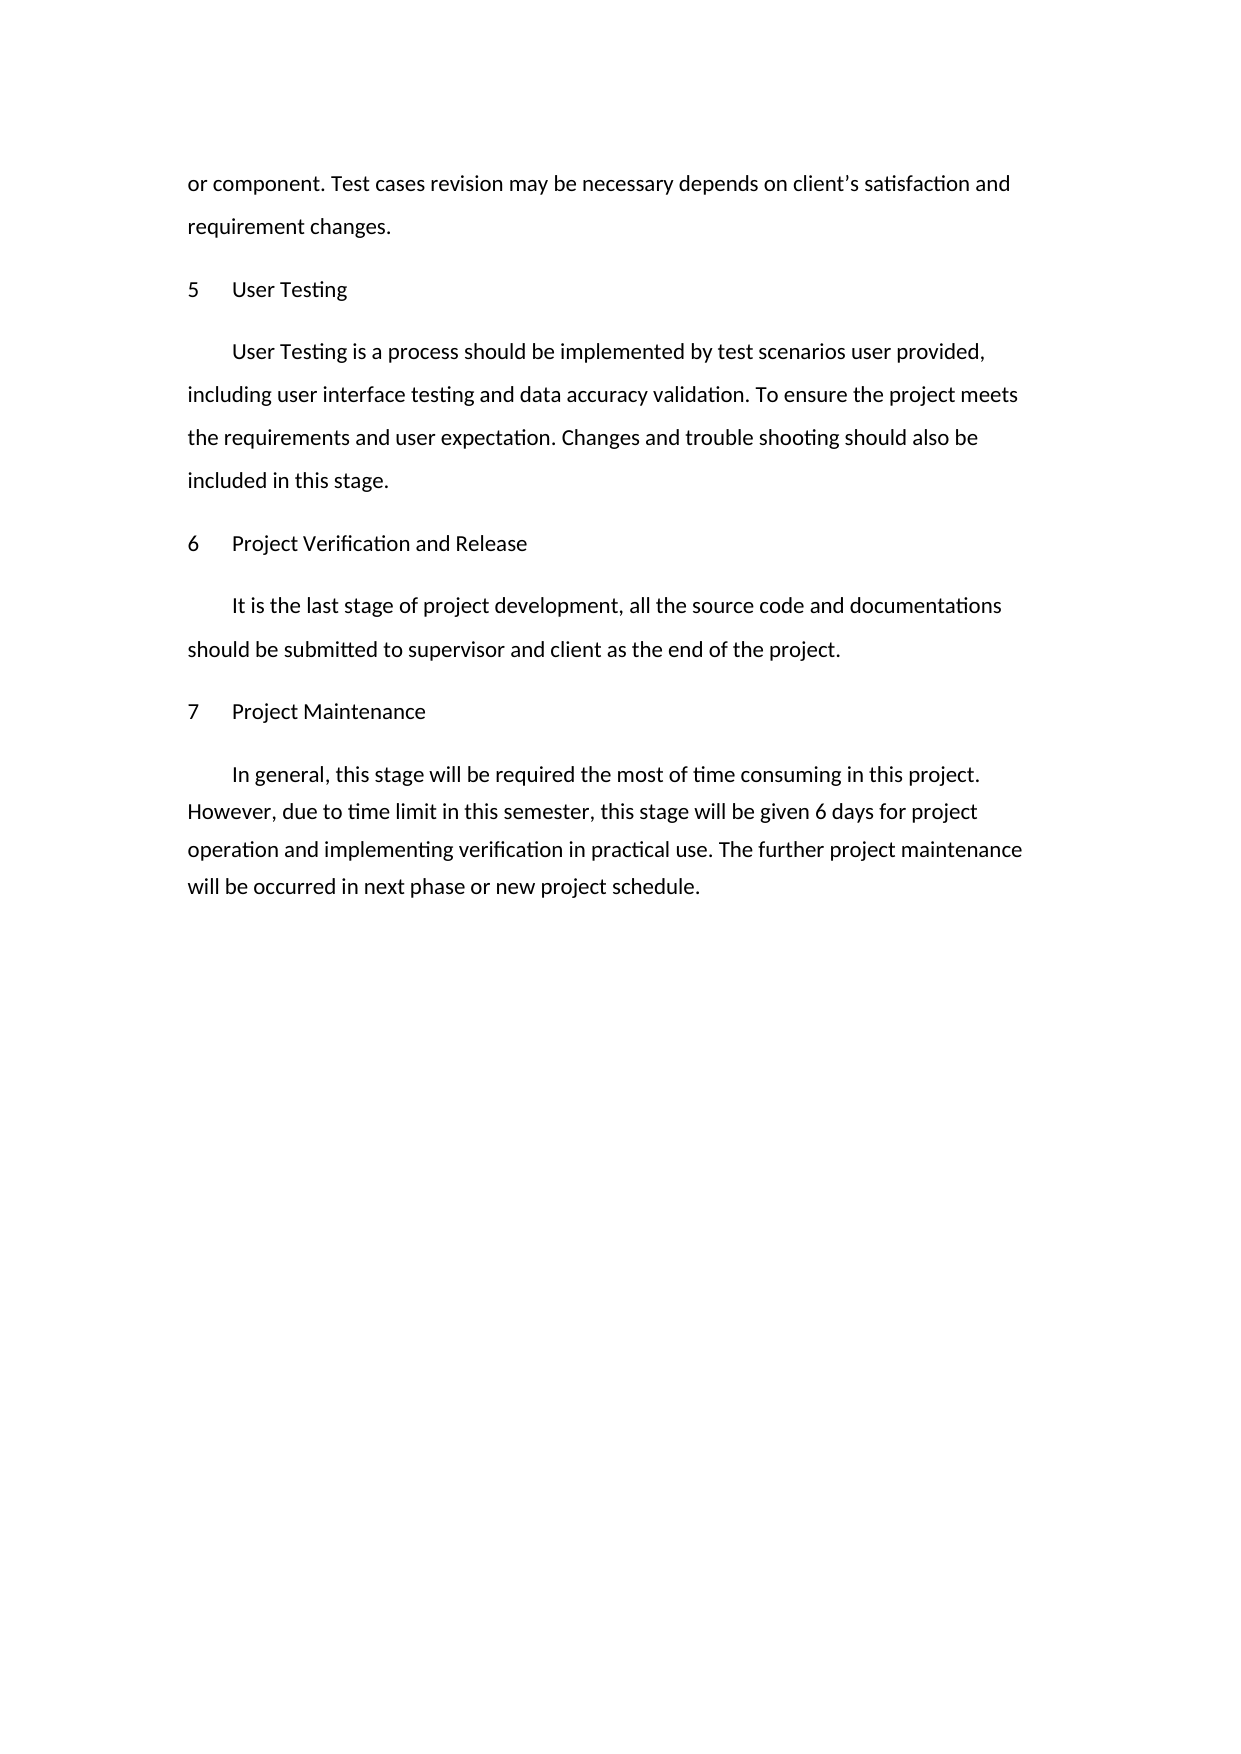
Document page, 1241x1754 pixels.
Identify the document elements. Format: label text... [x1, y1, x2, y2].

text It is the last stage of project development, all the source code and documentations should be submitted to supervisor and client as the end of the project. [187, 587, 1053, 668]
text In general, this stage will be required the most of time consuming in this project. However, due to time limit in this semester, this stage will be given 6 days for project operation and implementing verification in practical use. The further project maintenance will be occurred in next phase or new project schedule. [187, 755, 1053, 905]
list User Testing [187, 270, 1053, 308]
list Project Verification and Release [187, 524, 1053, 562]
text User Testing is a process should be implemented by test scenarios user provided, including user interface testing and data accuracy validation. To ensure the project meets the requirements and user expectation. Changes and trouble shooting should also be included in this stage. [187, 333, 1053, 499]
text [187, 164, 1053, 245]
list Project Maintenance [187, 693, 1053, 730]
